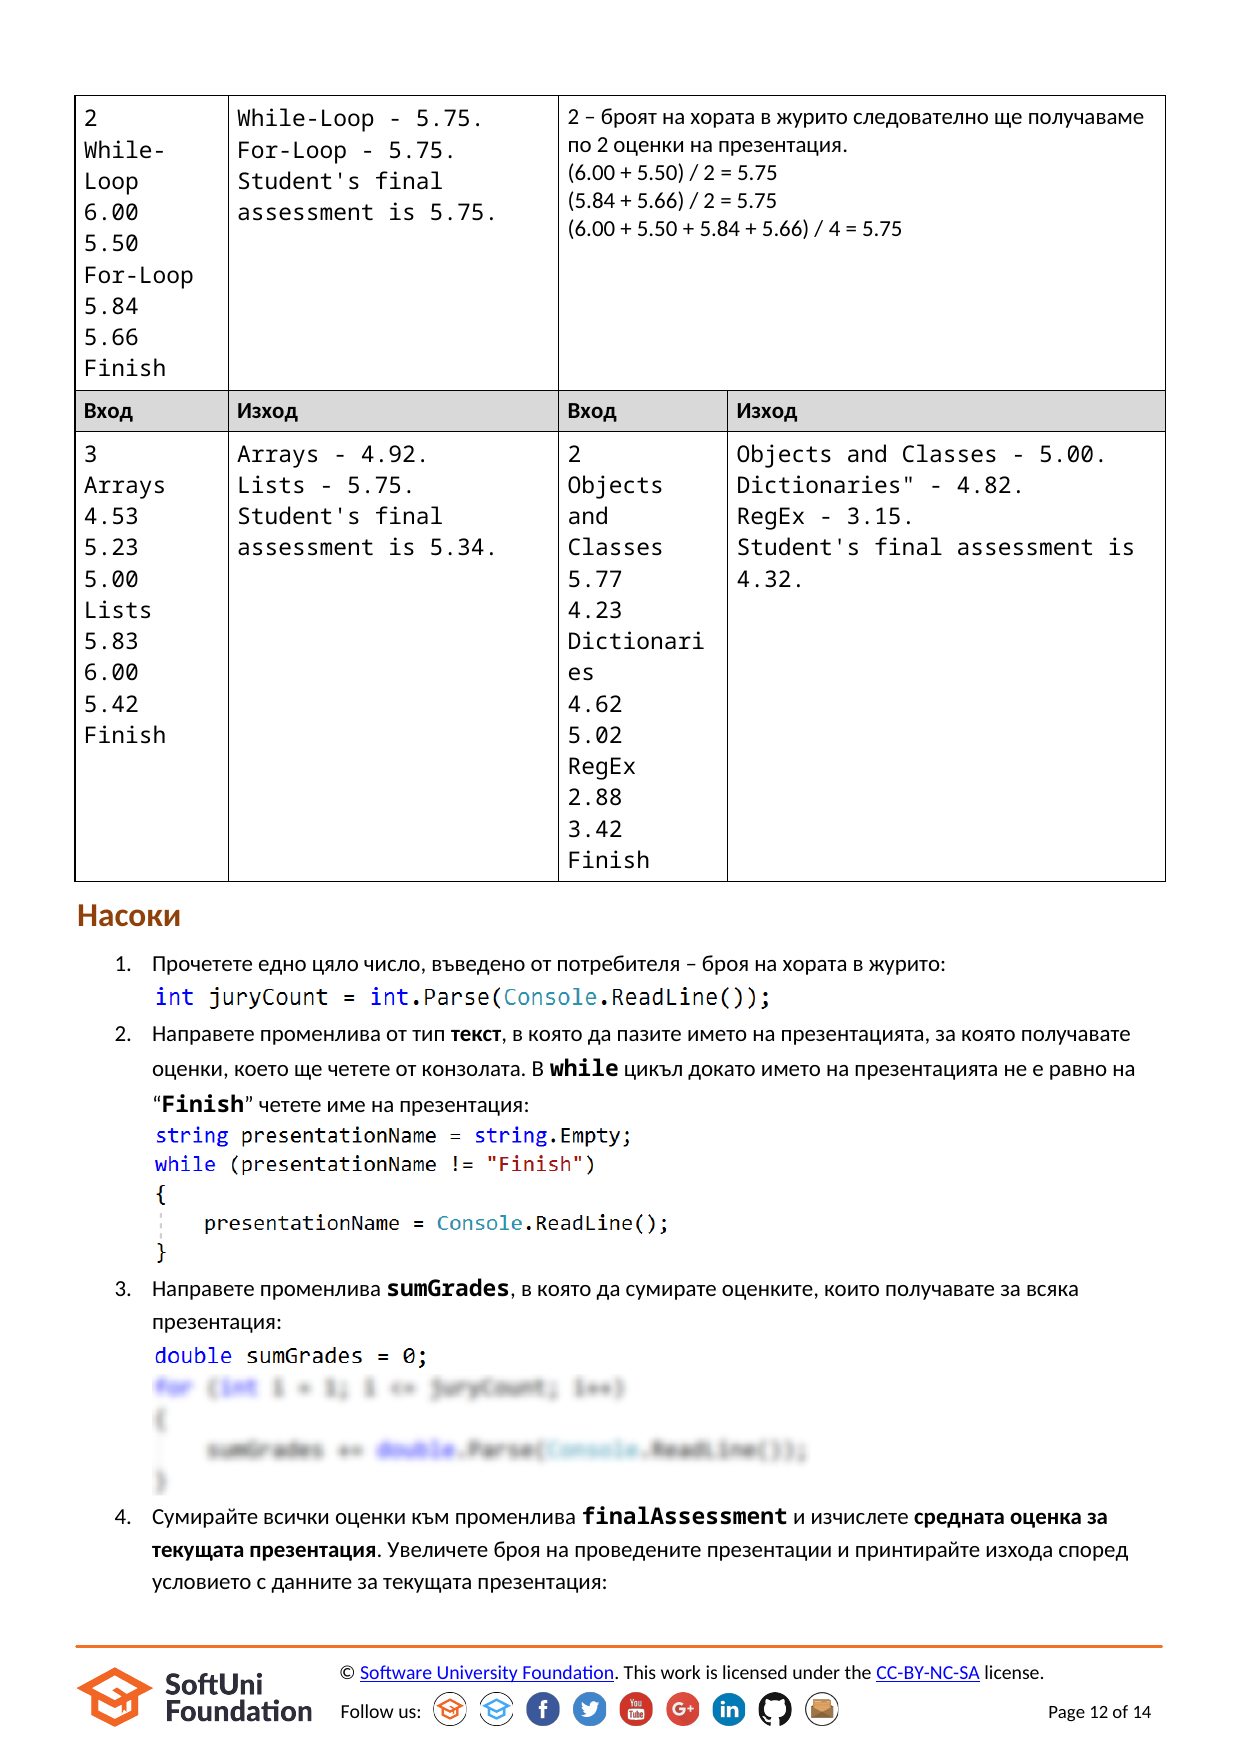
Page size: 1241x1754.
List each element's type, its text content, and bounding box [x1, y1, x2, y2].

picture [151, 1339, 811, 1496]
picture [727, 1707, 738, 1717]
picture [526, 1692, 560, 1726]
table_cell Arrays - 4.92. Lists - 5.75. Student's final assessment is 5.34. [229, 432, 558, 881]
picture [76, 1667, 312, 1727]
picture [151, 1123, 670, 1268]
picture [480, 1692, 513, 1726]
table_cell 2 While-Loop 6.00 5.50 For-Loop 5.84 5.66 Finish [76, 96, 228, 389]
picture [573, 1692, 607, 1726]
table_cell While-Loop - 5.75. For-Loop - 5.75. Student's final assessment is 5.75. [229, 96, 558, 389]
table_cell Objects and Classes - 5.00. Dictionaries" - 4.82. RegEx - 3.15. Student's final assessment is 4.32. [728, 432, 1165, 881]
list Прочетете едно цяло число, въведено от потребителя – броя на хората в журито: [114, 949, 1163, 978]
picture [712, 1716, 722, 1726]
table_cell 2 Objects and Classes 5.77 4.23 Dictionaries 4.62 5.02 RegEx 2.88 3.42 Finish [559, 432, 727, 881]
picture [433, 1692, 467, 1726]
picture [736, 1716, 746, 1726]
picture [712, 1693, 722, 1703]
picture [619, 1692, 653, 1726]
picture [736, 1693, 746, 1703]
subtitle Насоки [77, 894, 1163, 935]
list Направете променлива от тип текст, в която да пазите името на презентацията, за която получавате оценки, което ще четете от конзолата. В while цикъл докато името на презентацията не е равно на “Finish” четете име на презентация: [114, 1019, 1163, 1119]
table_cell Изход [229, 391, 558, 431]
picture [805, 1692, 839, 1726]
table_cell Вход [559, 391, 727, 431]
picture [758, 1692, 792, 1726]
table_cell Вход [76, 391, 228, 431]
table_cell 3 Arrays 4.53 5.23 5.00 Lists 5.83 6.00 5.42 Finish [76, 432, 228, 881]
picture [666, 1692, 700, 1726]
list Направете променлива sumGrades, в която да сумирате оценките, които получавате за всяка презентация: [114, 1272, 1163, 1336]
table_cell Изход [728, 391, 1165, 431]
table_cell 2 – броят на хората в журито следователно ще получаваме по 2 оценки на презентация. (6.00 + 5.50) / 2 = 5.75 (5.84 + 5.66) / 2 = 5.75 (6.00 + 5.50 + 5.84 + 5.66) / 4 = 5.75 [559, 96, 1165, 389]
list Сумирайте всички оценки към променлива finalAssessment и изчислете средната оценка за текущата презентация. Увеличете броя на проведените презентации и принтирайте изхода според условието с данните за текущата презентация: [114, 1500, 1163, 1595]
picture [151, 981, 775, 1015]
